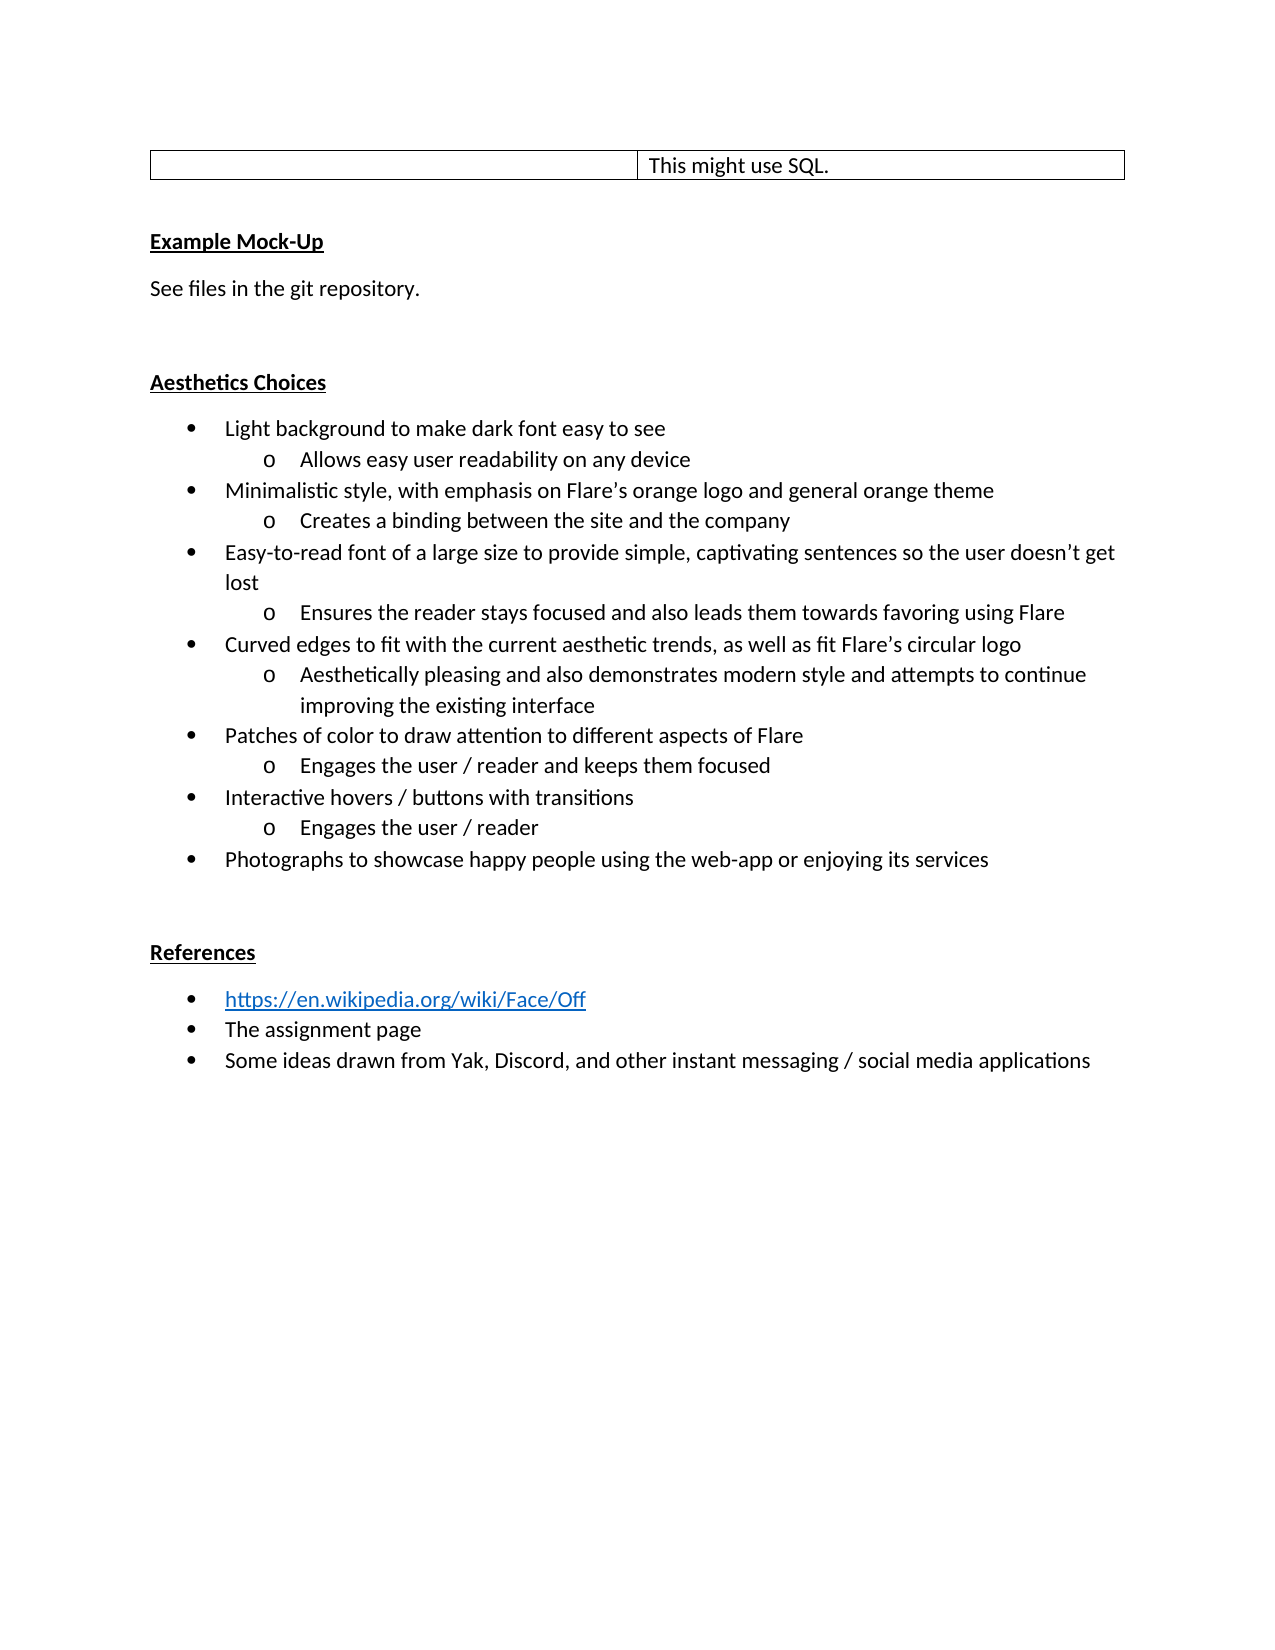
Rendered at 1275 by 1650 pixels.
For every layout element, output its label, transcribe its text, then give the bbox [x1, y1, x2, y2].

list Interactive hovers / buttons with transitions [187, 783, 1125, 811]
text Example Mock-Up [150, 227, 1125, 255]
list Light background to make dark font easy to see [187, 414, 1125, 442]
list Creates a binding between the site and the company [262, 506, 1125, 536]
text See files in the git repository. [150, 274, 1125, 302]
list Some ideas drawn from Yak, Discord, and other instant messaging / social media applications [187, 1046, 1125, 1074]
list Ensures the reader stays focused and also leads them towards favoring using Flare [262, 598, 1125, 627]
list Easy-to-read font of a large size to provide simple, captivating sentences so the user doesn’t get lost [187, 538, 1125, 596]
text Aesthetics Choices [150, 368, 1125, 396]
list Engages the user / reader and keeps them focused [262, 752, 1125, 781]
list Photographs to showcase happy people using the web-app or enjoying its services [187, 845, 1125, 873]
list Curved edges to fit with the current aesthetic trends, as well as fit Flare’s circular logo [187, 630, 1125, 658]
list The assignment page [187, 1016, 1125, 1044]
text References [150, 938, 1125, 967]
list Minimalistic style, with emphasis on Flare’s orange logo and general orange theme [187, 476, 1125, 504]
list https://en.wikipedia.org/wiki/Face/Off [187, 985, 1125, 1013]
list Engages the user / reader [262, 813, 1125, 842]
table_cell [638, 151, 1124, 179]
list Allows easy user readability on any device [262, 445, 1125, 474]
list Aesthetically pleasing and also demonstrates modern style and attempts to continue improving the existing interface [262, 660, 1125, 719]
list Patches of color to draw attention to different aspects of Flare [187, 721, 1125, 749]
